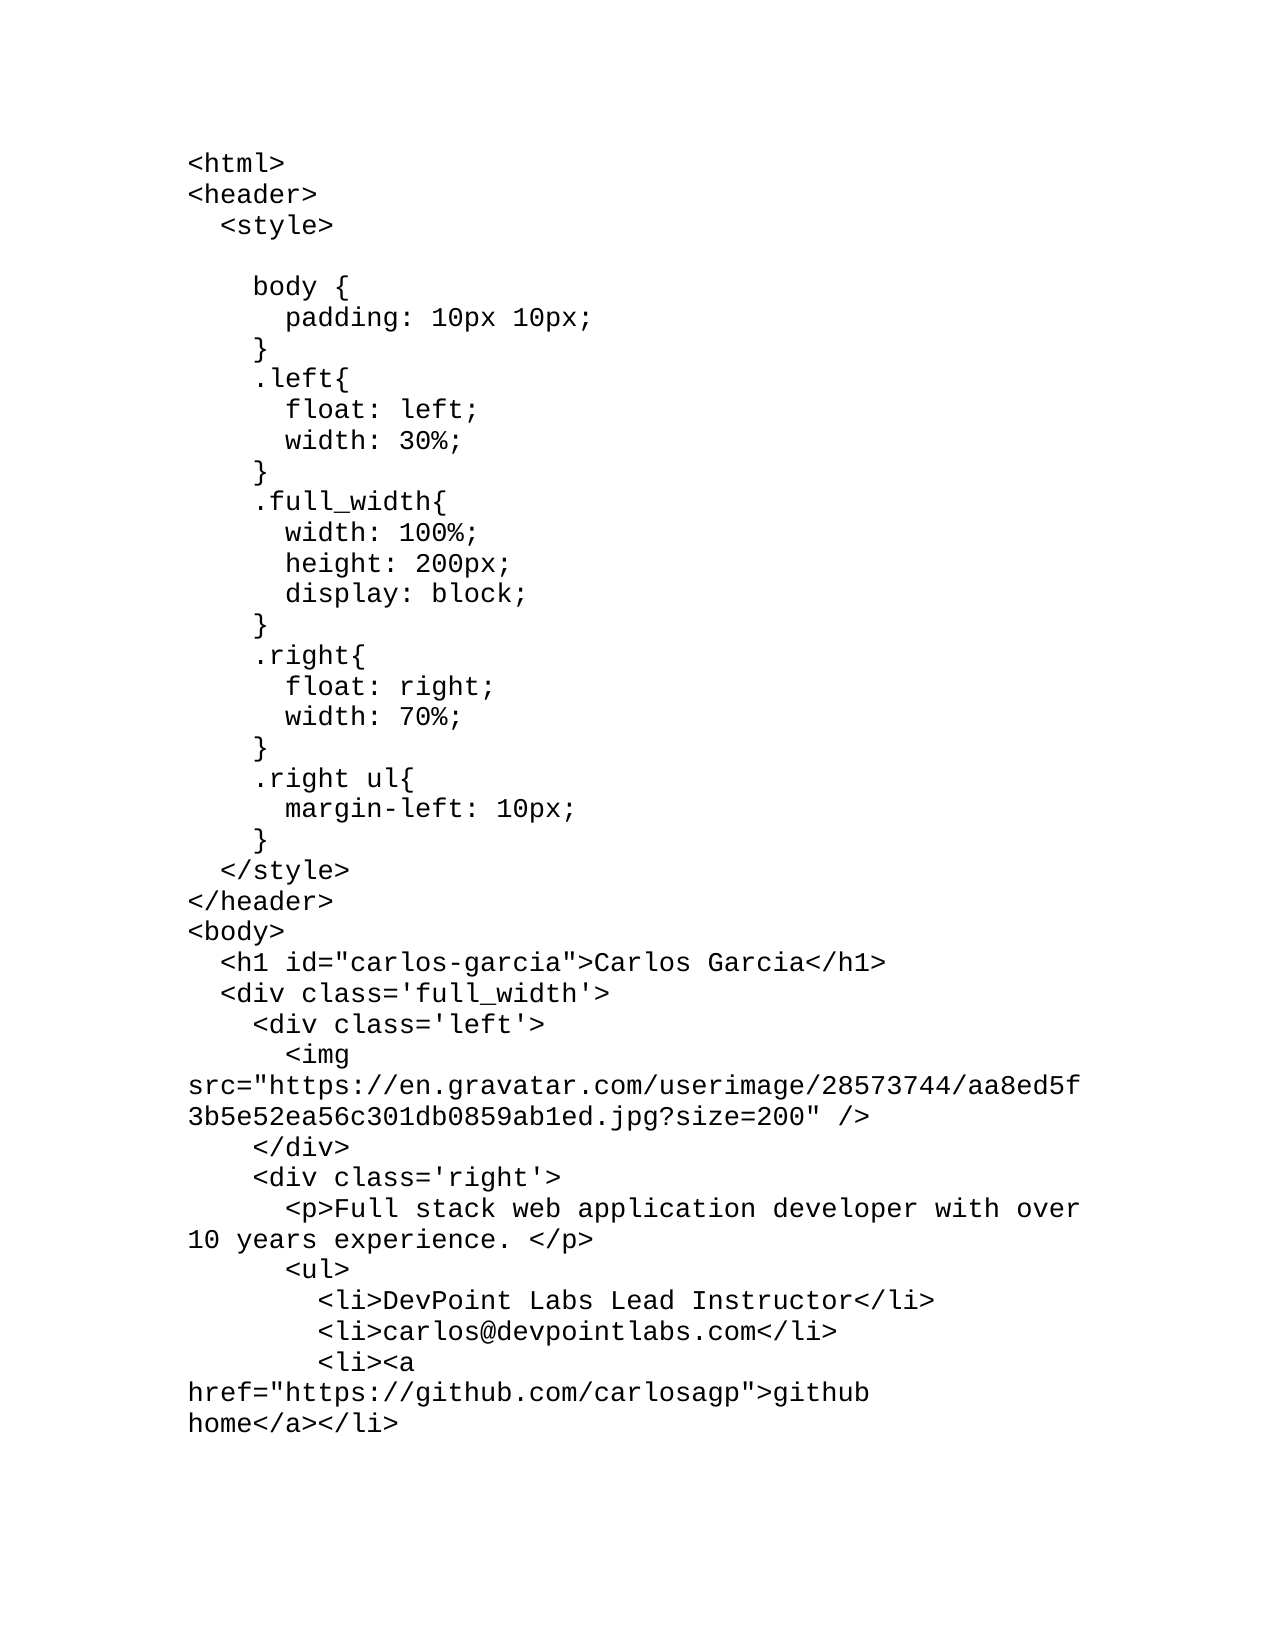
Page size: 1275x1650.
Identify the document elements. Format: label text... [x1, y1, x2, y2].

text float: right; [187, 672, 1087, 703]
text margin-left: 10px; [187, 795, 1087, 826]
text <li>carlos@devpointlabs.com</li> [187, 1318, 1087, 1348]
text <header> [187, 181, 1087, 211]
text <div class='left'> [187, 1010, 1087, 1041]
text <img src="https://en.gravatar.com/userimage/28573744/aa8ed5f3b5e52ea56c301db0859ab1ed.jpg?size=200" /> [187, 1041, 1087, 1133]
text } [187, 826, 1087, 857]
text <body> [187, 918, 1087, 949]
text .full_width{ [187, 488, 1087, 519]
text float: left; [187, 396, 1087, 427]
text <html> [187, 150, 1087, 181]
text <p>Full stack web application developer with over 10 years experience. </p> [187, 1195, 1087, 1256]
text } [187, 457, 1087, 488]
text </header> [187, 887, 1087, 918]
text .left{ [187, 365, 1087, 396]
text <li>DevPoint Labs Lead Instructor</li> [187, 1287, 1087, 1318]
text <div class='full_width'> [187, 980, 1087, 1010]
text width: 100%; [187, 519, 1087, 549]
text .right{ [187, 642, 1087, 672]
text height: 200px; [187, 549, 1087, 580]
text body { [187, 273, 1087, 304]
text .right ul{ [187, 764, 1087, 795]
text <div class='right'> [187, 1164, 1087, 1195]
text } [187, 334, 1087, 365]
text </style> [187, 857, 1087, 887]
text padding: 10px 10px; [187, 304, 1087, 334]
text <style> [187, 211, 1087, 242]
text width: 70%; [187, 703, 1087, 734]
text display: block; [187, 580, 1087, 611]
text <li><a href="https://github.com/carlosagp">github home</a></li> [187, 1348, 1087, 1441]
text } [187, 734, 1087, 764]
text <h1 id="carlos-garcia">Carlos Garcia</h1> [187, 949, 1087, 980]
text <ul> [187, 1256, 1087, 1287]
text </div> [187, 1133, 1087, 1164]
text } [187, 611, 1087, 642]
text width: 30%; [187, 427, 1087, 457]
